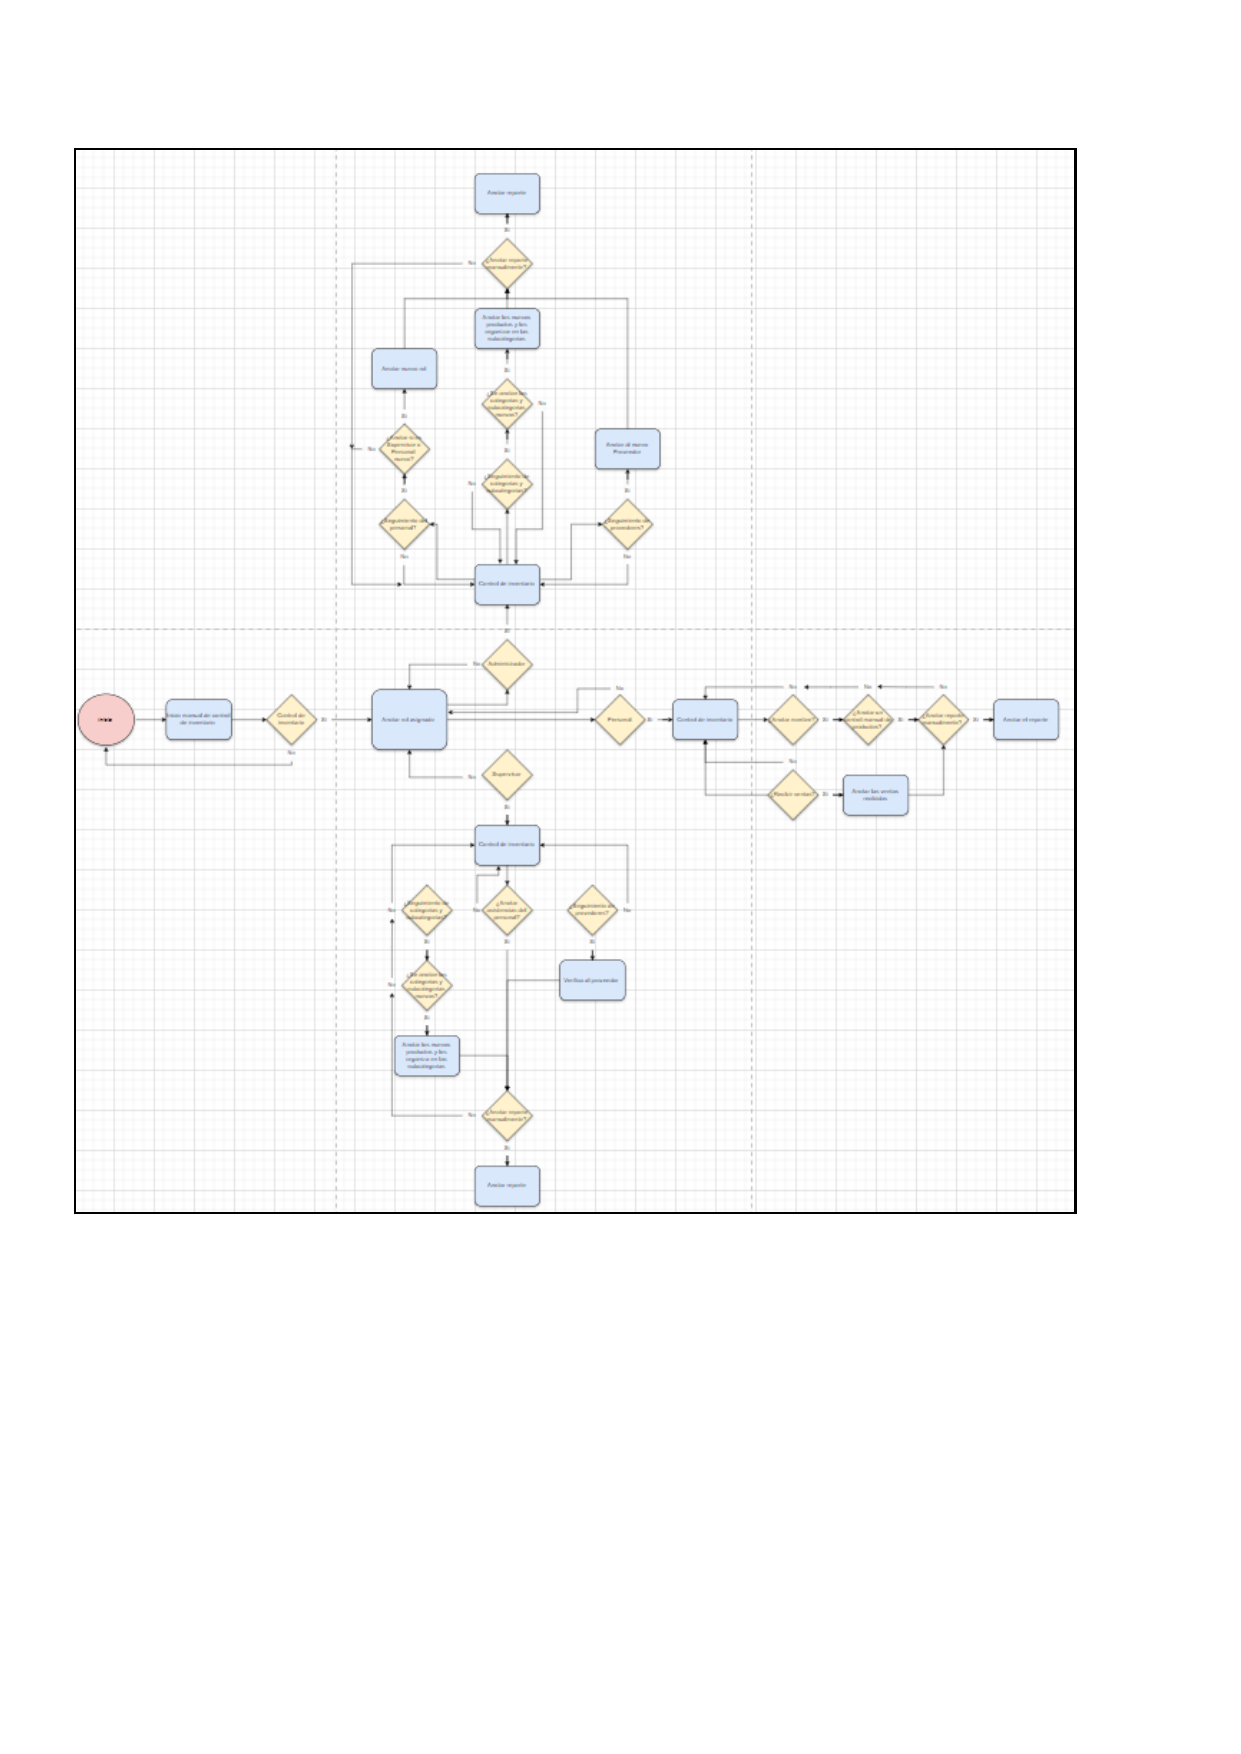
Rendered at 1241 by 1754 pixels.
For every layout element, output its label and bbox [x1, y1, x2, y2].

picture [76, 150, 1074, 1212]
